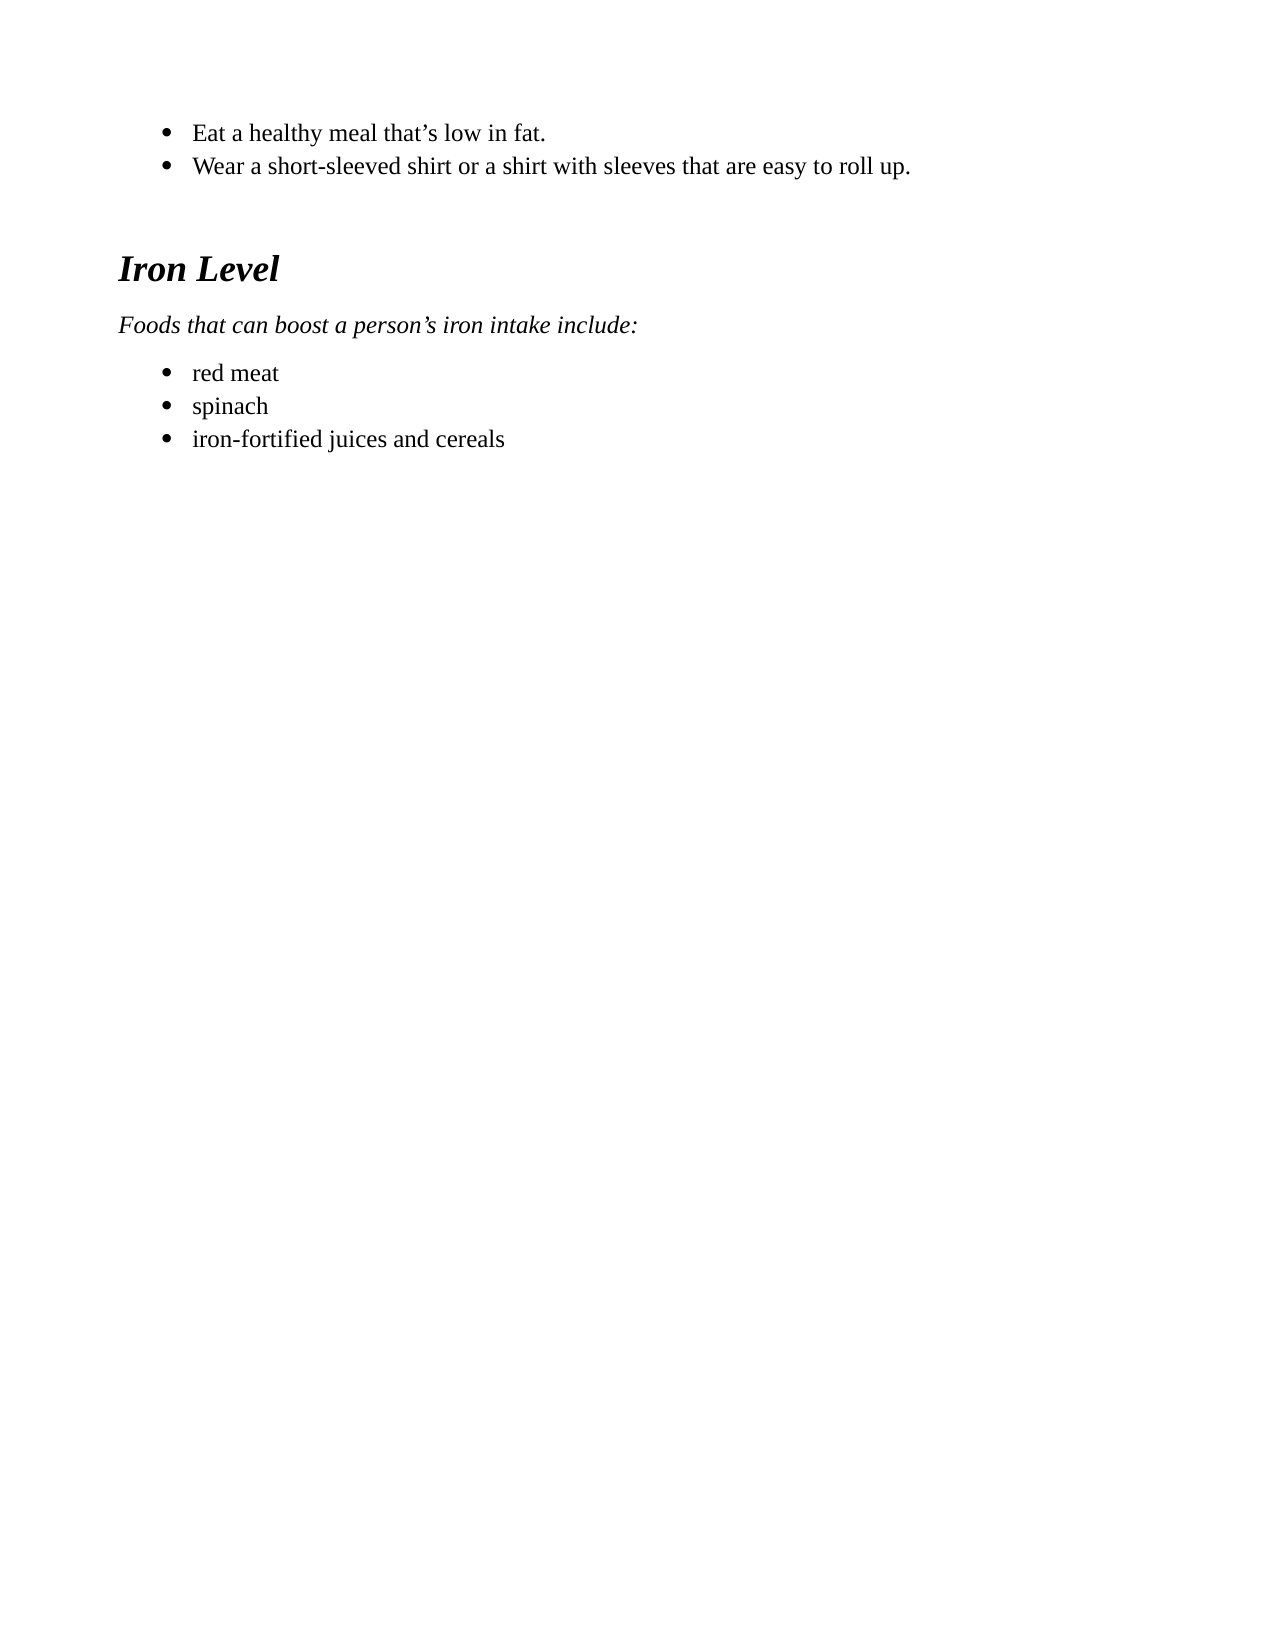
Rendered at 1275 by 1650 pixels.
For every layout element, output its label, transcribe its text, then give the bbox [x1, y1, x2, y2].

list spinach [162, 391, 1157, 420]
text Iron Level [118, 246, 1157, 289]
list red meat [162, 358, 1157, 387]
list iron-fortified juices and cereals [162, 424, 1157, 453]
text Foods that can boost a person’s iron intake include: [118, 311, 1157, 339]
list Wear a short-sleeved shirt or a shirt with sleeves that are easy to roll up. [162, 151, 1157, 180]
list Eat a healthy meal that’s low in fat. [162, 118, 1157, 147]
